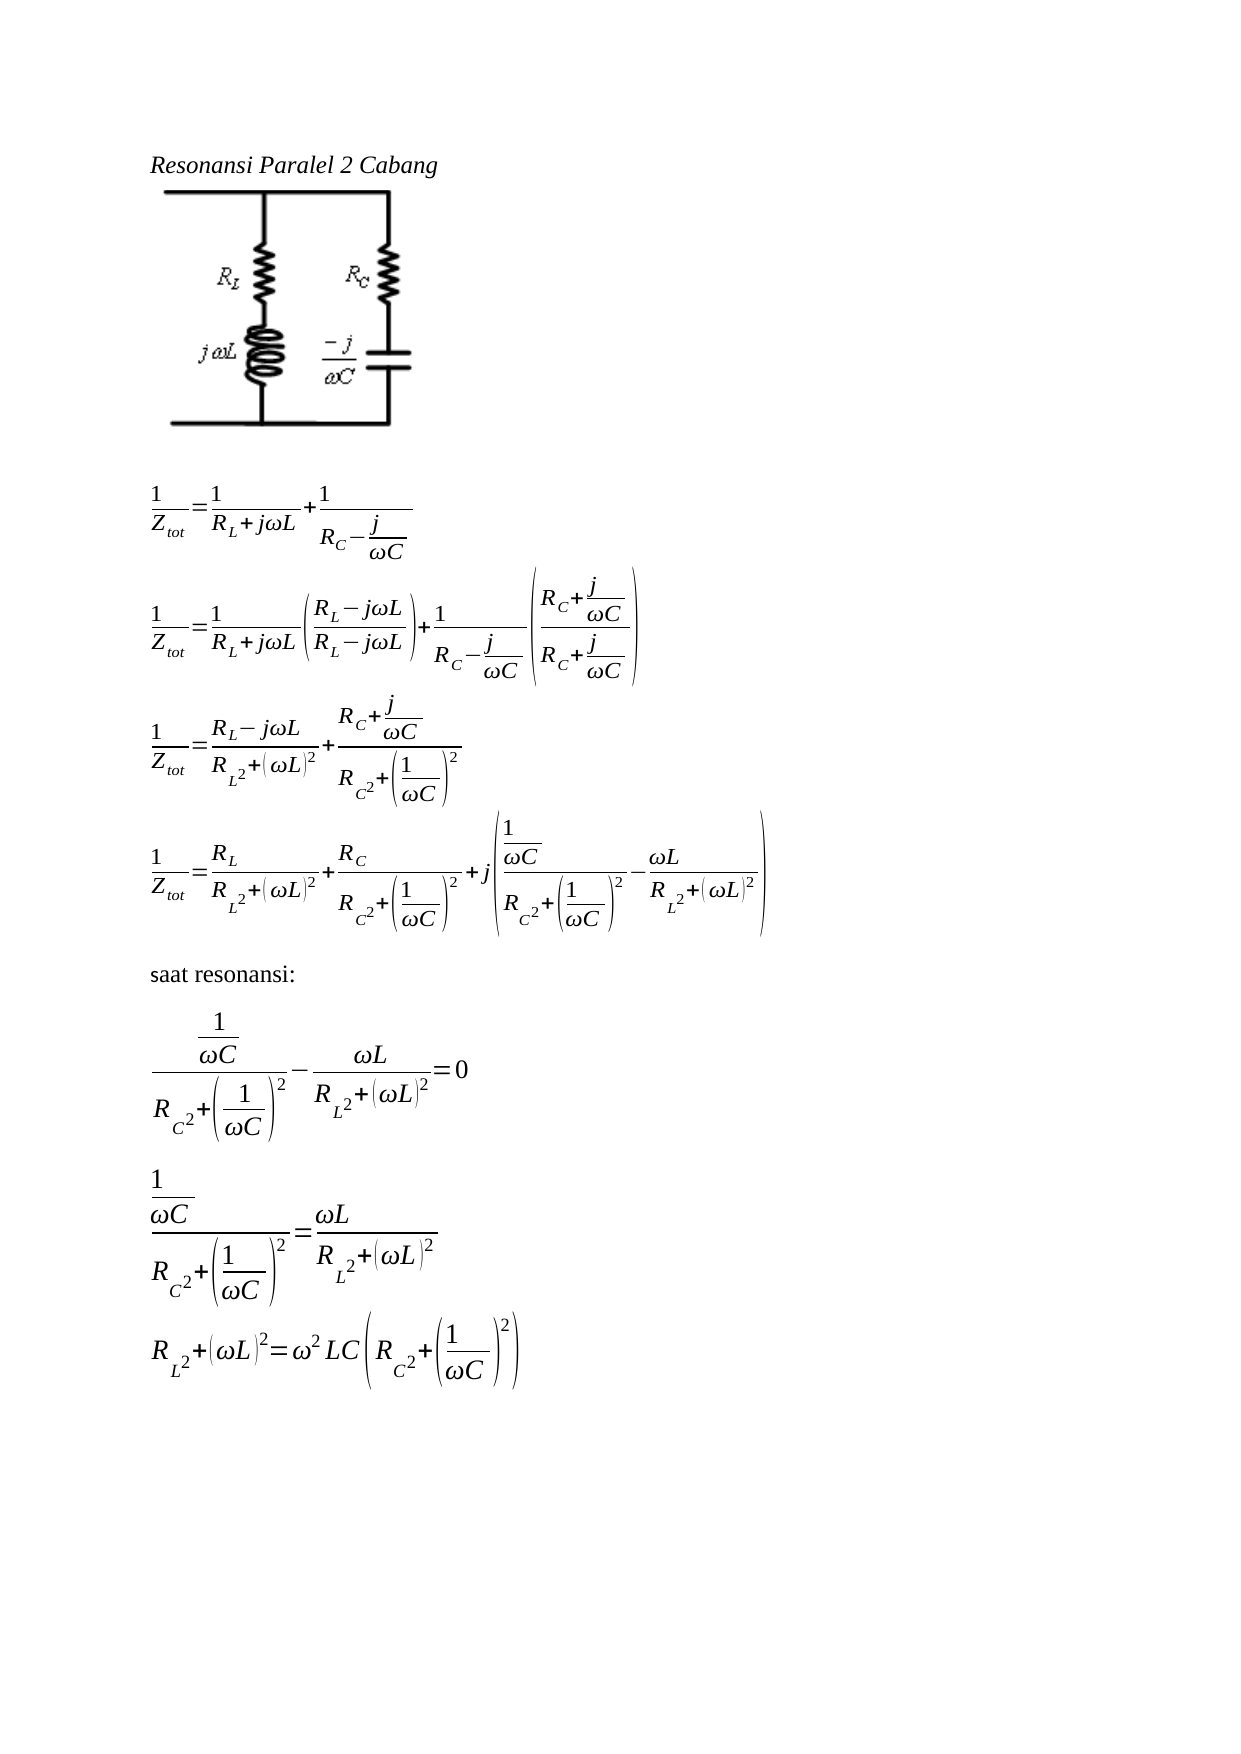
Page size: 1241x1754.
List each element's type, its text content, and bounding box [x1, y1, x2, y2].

picture [150, 190, 421, 433]
text saat resonansi: [150, 959, 1090, 988]
subtitle Resonansi Paralel 2 Cabang [150, 150, 1090, 179]
